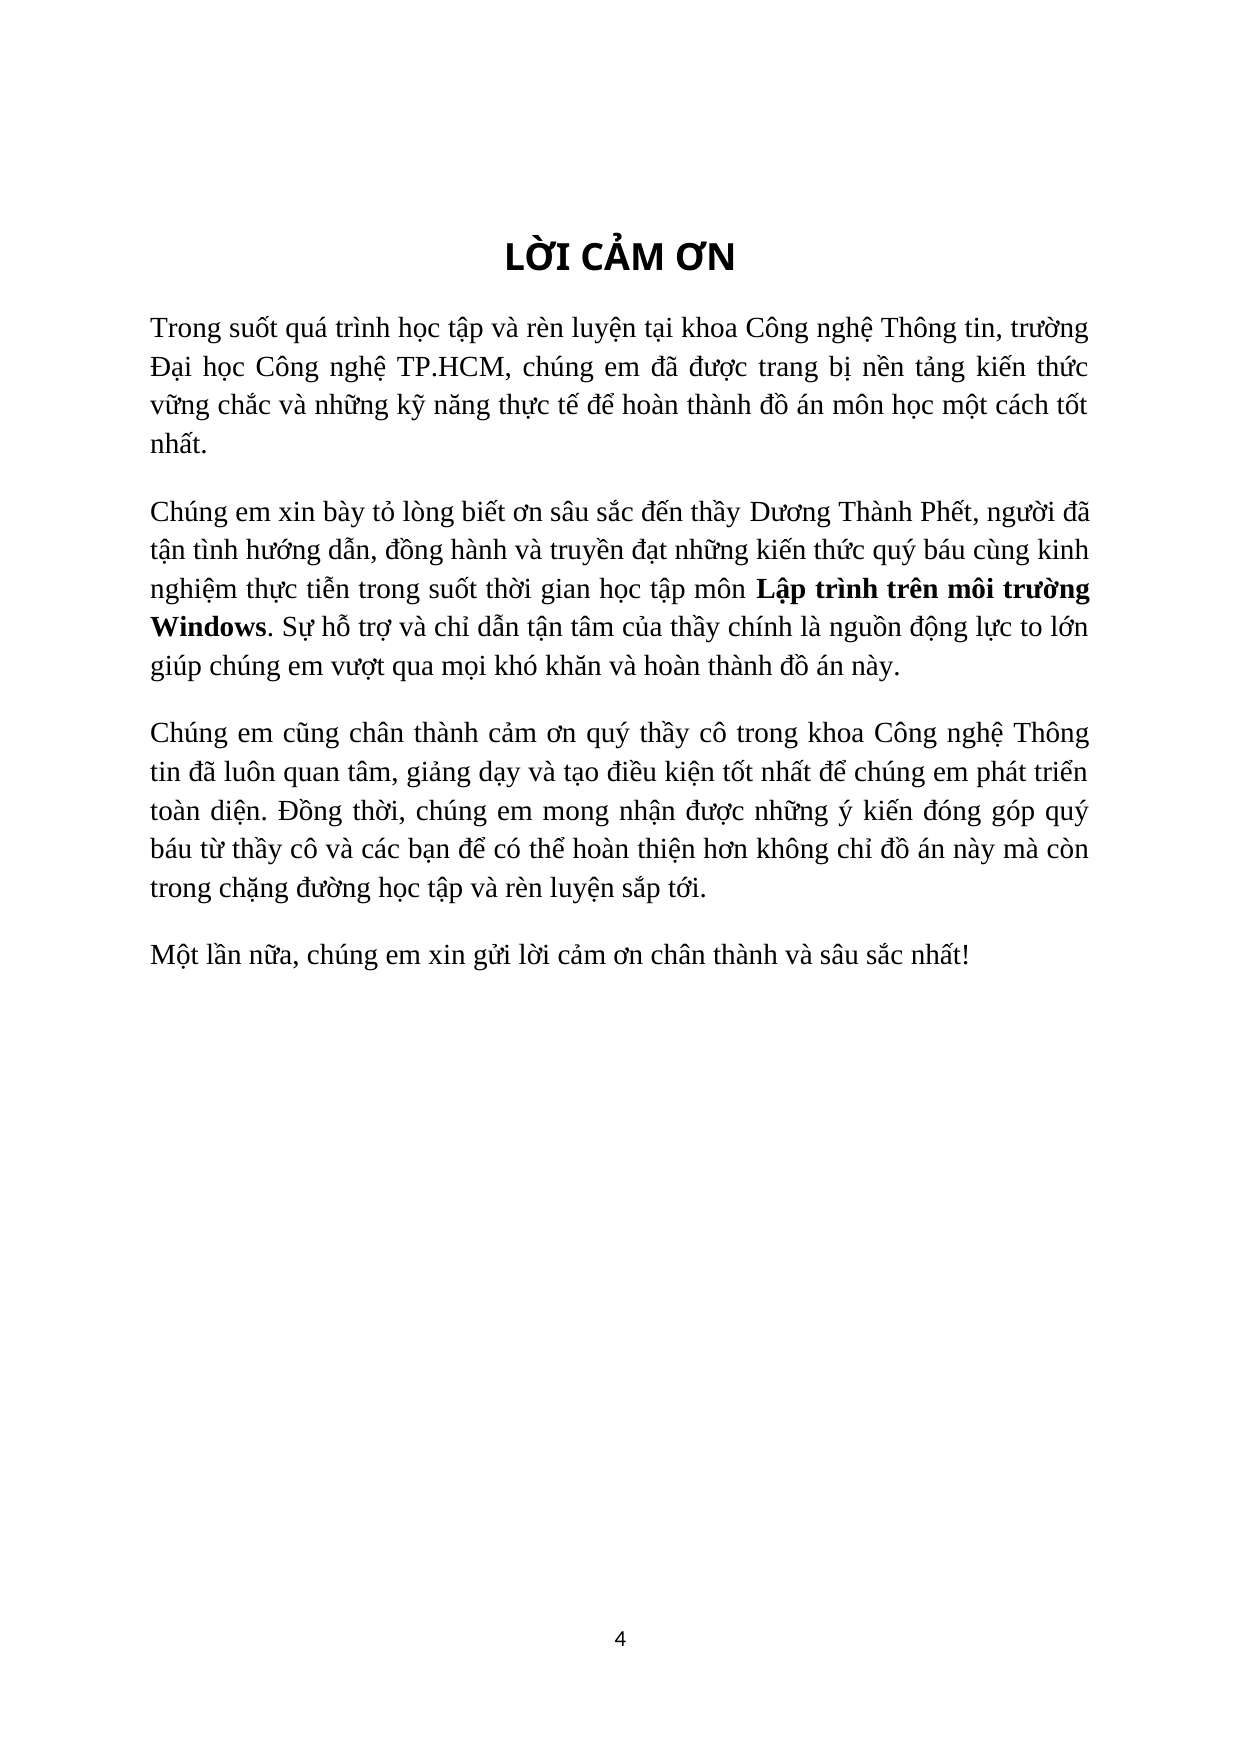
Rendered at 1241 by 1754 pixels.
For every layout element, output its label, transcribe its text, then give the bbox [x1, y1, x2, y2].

text Trong suốt quá trình học tập và rèn luyện tại khoa Công nghệ Thông tin, trường Đại học Công nghệ TP.HCM, chúng em đã được trang bị nền tảng kiến thức vững chắc và những kỹ năng thực tế để hoàn thành đồ án môn học một cách tốt nhất. [150, 310, 1090, 459]
text Chúng em xin bày tỏ lòng biết ơn sâu sắc đến thầy Dương Thành Phết, người đã tận tình hướng dẫn, đồng hành và truyền đạt những kiến thức quý báu cùng kinh nghiệm thực tiễn trong suốt thời gian học tập môn Lập trình trên môi trường Windows. Sự hỗ trợ và chỉ dẫn tận tâm của thầy chính là nguồn động lực to lớn giúp chúng em vượt qua mọi khó khăn và hoàn thành đồ án này. [150, 494, 1090, 681]
text Một lần nữa, chúng em xin gửi lời cảm ơn chân thành và sâu sắc nhất! [150, 937, 1090, 971]
text Chúng em cũng chân thành cảm ơn quý thầy cô trong khoa Công nghệ Thông tin đã luôn quan tâm, giảng dạy và tạo điều kiện tốt nhất để chúng em phát triển toàn diện. Đồng thời, chúng em mong nhận được những ý kiến đóng góp quý báu từ thầy cô và các bạn để có thể hoàn thiện hơn không chỉ đồ án này mà còn trong chặng đường học tập và rèn luyện sắp tới. [150, 716, 1090, 903]
subtitle LỜI CẢM ƠN [150, 230, 1090, 281]
